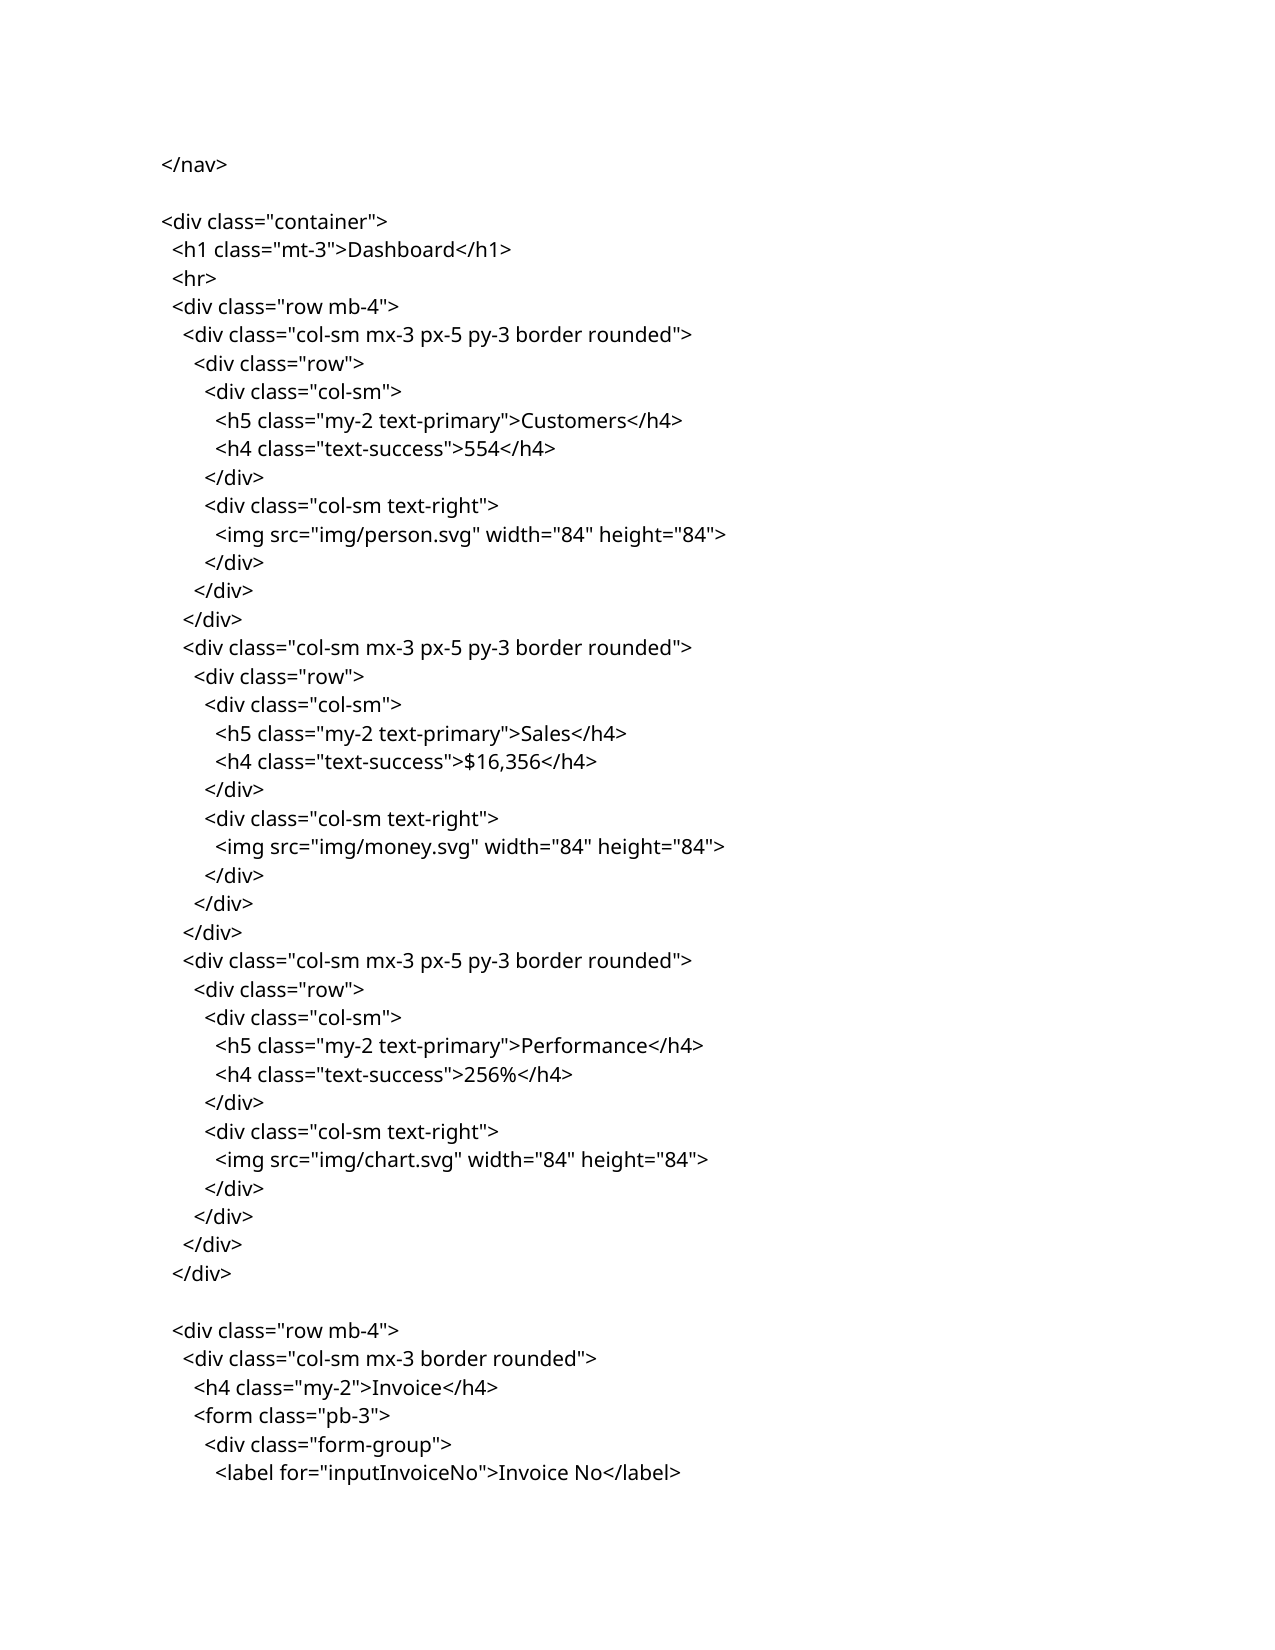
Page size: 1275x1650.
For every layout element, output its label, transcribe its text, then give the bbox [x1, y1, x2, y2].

text </div> [150, 1202, 1125, 1231]
text <div class="col-sm text-right"> [150, 491, 1125, 520]
text <div class="row"> [150, 349, 1125, 377]
text <div class="col-sm text-right"> [150, 1117, 1125, 1145]
text </div> [150, 776, 1125, 804]
text <div class="row"> [150, 662, 1125, 690]
text </div> [150, 605, 1125, 633]
text <div class="container"> [150, 207, 1125, 235]
text </div> [150, 548, 1125, 577]
text <div class="col-sm"> [150, 377, 1125, 406]
text <img src="img/chart.svg" width="84" height="84"> [150, 1145, 1125, 1174]
text </nav> [150, 150, 1125, 178]
text </div> [150, 577, 1125, 605]
text <h5 class="my-2 text-primary">Performance</h4> [150, 1032, 1125, 1060]
text <div class="col-sm mx-3 border rounded"> [150, 1344, 1125, 1373]
text </div> [150, 1174, 1125, 1202]
text <div class="col-sm mx-3 px-5 py-3 border rounded"> [150, 321, 1125, 349]
text <h5 class="my-2 text-primary">Customers</h4> [150, 406, 1125, 434]
text <h4 class="text-success">256%</h4> [150, 1060, 1125, 1088]
text <div class="row"> [150, 975, 1125, 1003]
text <div class="row mb-4"> [150, 292, 1125, 321]
text <img src="img/person.svg" width="84" height="84"> [150, 520, 1125, 548]
text <form class="pb-3"> [150, 1401, 1125, 1430]
text </div> [150, 861, 1125, 889]
text <h4 class="text-success">$16,356</h4> [150, 747, 1125, 776]
text <div class="row mb-4"> [150, 1316, 1125, 1344]
text </div> [150, 463, 1125, 491]
text <div class="col-sm"> [150, 1003, 1125, 1032]
text <div class="col-sm mx-3 px-5 py-3 border rounded"> [150, 946, 1125, 975]
text </div> [150, 1259, 1125, 1287]
text </div> [150, 889, 1125, 918]
text <img src="img/money.svg" width="84" height="84"> [150, 832, 1125, 861]
text <h1 class="mt-3">Dashboard</h1> [150, 235, 1125, 264]
text </div> [150, 918, 1125, 946]
text <div class="col-sm"> [150, 690, 1125, 719]
text <h4 class="my-2">Invoice</h4> [150, 1373, 1125, 1401]
text </div> [150, 1088, 1125, 1117]
text <hr> [150, 264, 1125, 292]
text <h5 class="my-2 text-primary">Sales</h4> [150, 719, 1125, 747]
text <div class="col-sm mx-3 px-5 py-3 border rounded"> [150, 633, 1125, 662]
text <div class="form-group"> [150, 1430, 1125, 1458]
text <h4 class="text-success">554</h4> [150, 434, 1125, 463]
text </div> [150, 1231, 1125, 1259]
text <div class="col-sm text-right"> [150, 804, 1125, 832]
text <label for="inputInvoiceNo">Invoice No</label> [150, 1458, 1125, 1487]
